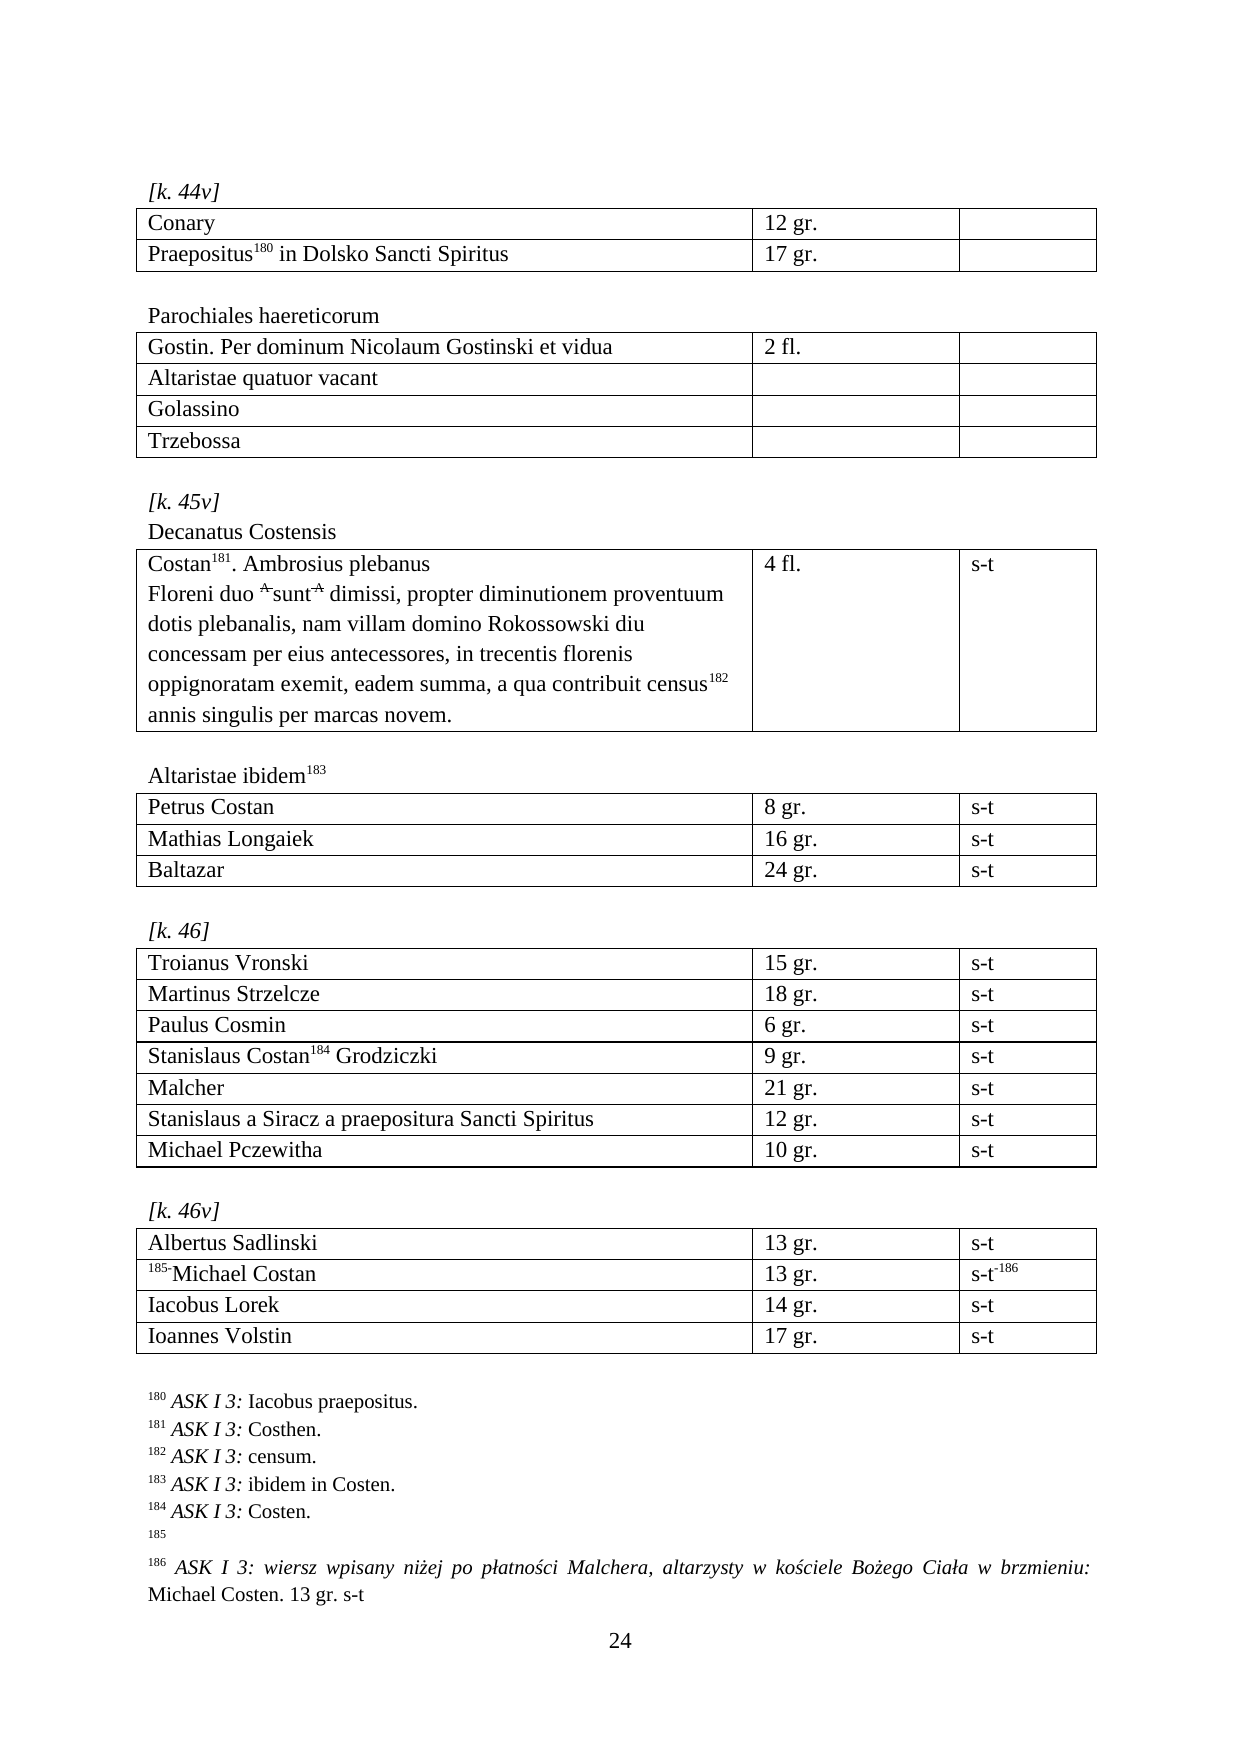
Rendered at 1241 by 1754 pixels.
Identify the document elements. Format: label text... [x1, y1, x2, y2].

table_cell s-t [960, 1043, 1096, 1073]
table_cell Malcher [137, 1074, 752, 1104]
table_cell 17 gr. [753, 1323, 959, 1353]
table_header s-t [960, 794, 1096, 824]
table_cell [960, 427, 1096, 457]
text [k. 46] [148, 917, 1093, 944]
table_header s-t [960, 1229, 1096, 1259]
table_header Petrus Costan [137, 794, 752, 824]
table_cell 17 gr. [753, 240, 959, 271]
table_header Conary [137, 209, 752, 239]
text [k. 45v] [148, 488, 1093, 514]
table_cell [753, 364, 959, 394]
table_cell Paulus Cosmin [137, 1011, 752, 1041]
table_cell 14 gr. [753, 1291, 959, 1322]
table_cell 18 gr. [753, 980, 959, 1010]
table_cell Ioannes Volstin [137, 1323, 752, 1353]
table_cell Martinus Strzelcze [137, 980, 752, 1010]
text [k. 46v] [148, 1198, 1093, 1224]
table_cell 13 gr. [753, 1260, 959, 1290]
table_cell [960, 364, 1096, 394]
table_cell s-t [960, 1011, 1096, 1041]
table_cell [960, 240, 1096, 271]
table_cell Altaristae quatuor vacant [137, 364, 752, 394]
table_header s-t [960, 949, 1096, 979]
table_cell s-t [960, 1074, 1096, 1104]
table_cell Praepositus in Dolsko Sancti Spiritus [137, 240, 752, 271]
table_cell 9 gr. [753, 1043, 959, 1073]
table_cell s-t [960, 1291, 1096, 1322]
table_cell 16 gr. [753, 825, 959, 855]
table_header Costan. Ambrosius plebanus Floreni duo A sunt A dimissi, propter diminutionem proventuum dotis plebanalis, nam villam domino Rokossowski diu concessam per eius antecessores, in trecentis florenis oppignoratam exemit, eadem summa, a qua contribuit census annis singulis per marcas novem. [137, 550, 752, 731]
table_header [960, 209, 1096, 239]
table_header Troianus Vronski [137, 949, 752, 979]
table_cell 21 gr. [753, 1074, 959, 1104]
table_cell 6 gr. [753, 1011, 959, 1041]
table_cell [960, 396, 1096, 426]
table_cell s-t [960, 1136, 1096, 1166]
table_cell Trzebossa [137, 427, 752, 457]
table_cell 10 gr. [753, 1136, 959, 1166]
table_header s-t [960, 550, 1096, 731]
table_cell Baltazar [137, 856, 752, 886]
table_cell s-t [960, 980, 1096, 1010]
table_cell Mathias Longaiek [137, 825, 752, 855]
table_cell Iacobus Lorek [137, 1291, 752, 1322]
table_cell s-t [960, 1323, 1096, 1353]
table_cell s-t- [960, 1260, 1096, 1290]
table_header Albertus Sadlinski [137, 1229, 752, 1259]
table_header Gostin. Per dominum Nicolaum Gostinski et vidua [137, 333, 752, 363]
table_header 15 gr. [753, 949, 959, 979]
table_cell Michael Pczewitha [137, 1136, 752, 1166]
text Decanatus Costensis [148, 518, 1093, 545]
table_header [960, 333, 1096, 363]
table_header 8 gr. [753, 794, 959, 824]
table_cell 12 gr. [753, 1105, 959, 1135]
table_cell Stanislaus Costan Grodziczki [137, 1043, 752, 1073]
table_header 4 fl. [753, 550, 959, 731]
table_cell Stanislaus a Siracz a praepositura Sancti Spiritus [137, 1105, 752, 1135]
table_header 2 fl. [753, 333, 959, 363]
text [k. 44v] [148, 178, 1093, 204]
table_cell s-t [960, 825, 1096, 855]
table_cell 24 gr. [753, 856, 959, 886]
text Altaristae ibidem [148, 762, 1093, 788]
table_cell -Michael Costan [137, 1260, 752, 1290]
table_cell s-t [960, 1105, 1096, 1135]
table_header 12 gr. [753, 209, 959, 239]
table_cell [753, 427, 959, 457]
table_header 13 gr. [753, 1229, 959, 1259]
table_cell Golassino [137, 396, 752, 426]
text Parochiales haereticorum [148, 302, 1093, 328]
table_cell [753, 396, 959, 426]
table_cell s-t [960, 856, 1096, 886]
